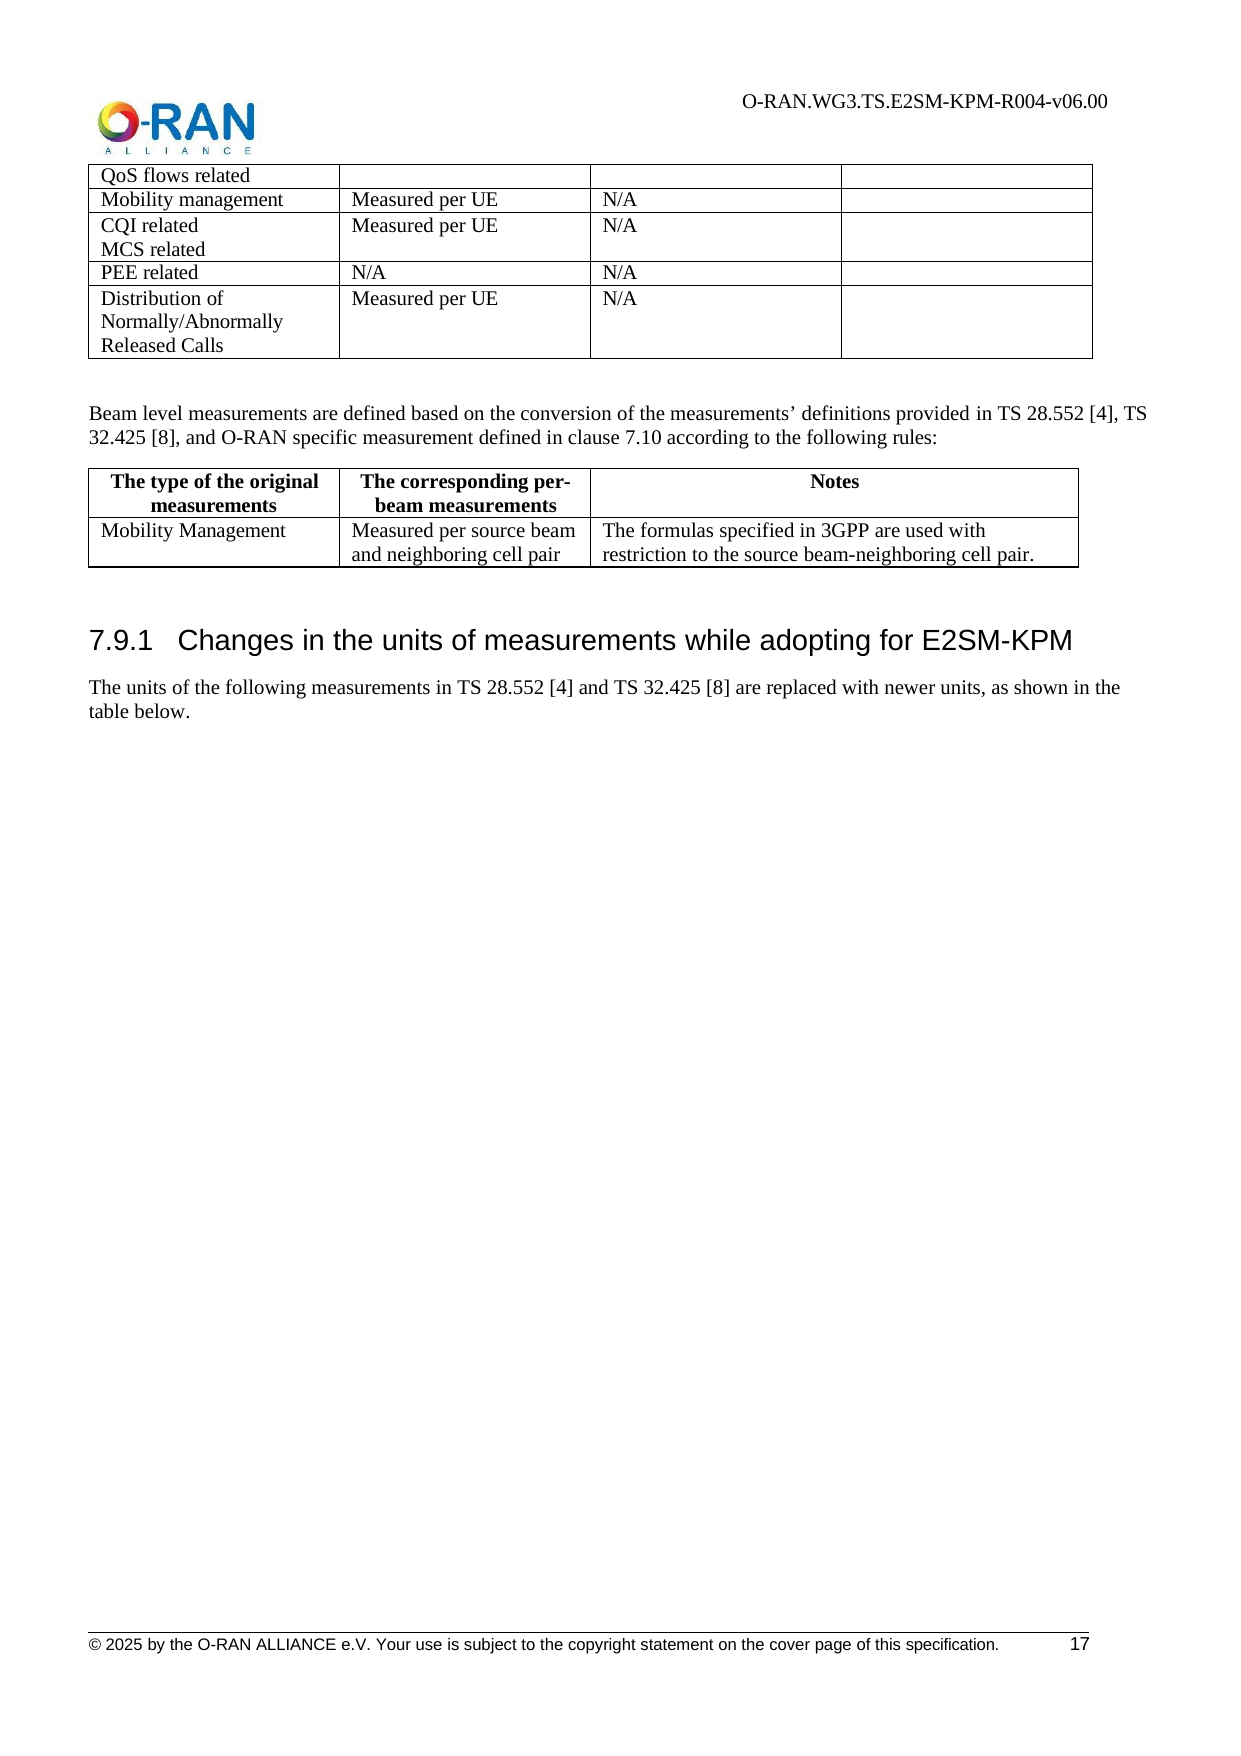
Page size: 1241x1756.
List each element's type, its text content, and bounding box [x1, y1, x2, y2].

table_header [842, 165, 1092, 188]
table_cell Distribution of Normally/Abnormally Released Calls [89, 286, 339, 357]
table_cell Mobility management [89, 189, 339, 212]
table_cell Measured per UE [340, 189, 590, 212]
table_cell N/A [591, 262, 841, 285]
table_cell N/A [340, 262, 590, 285]
table_cell N/A [591, 286, 841, 357]
table_header Notes [591, 469, 1078, 517]
text The units of the following measurements in TS 28.552 [4] and TS 32.425 [8] are replaced with newer units, as shown in the table below. [88, 675, 1147, 723]
table_cell [842, 286, 1092, 357]
table_cell PEE related [89, 262, 339, 285]
table_cell Mobility Management [89, 518, 339, 566]
table_header QoS flows related [89, 165, 339, 188]
text Beam level measurements are defined based on the conversion of the measurements’ definitions provided in TS 28.552 [4], TS [88, 401, 1167, 425]
table_cell [842, 213, 1092, 261]
table_header [340, 165, 590, 188]
table_header [591, 165, 841, 188]
table_cell [842, 189, 1092, 212]
table_cell CQI related MCS related [89, 213, 339, 261]
table_cell N/A [591, 213, 841, 261]
table_cell [842, 262, 1092, 285]
table_cell Measured per UE [340, 213, 590, 261]
text 32.425 [8], and O-RAN specific measurement defined in clause 7.10 according to the following rules: [88, 425, 1167, 449]
table_header The corresponding per- beam measurements [340, 469, 590, 517]
table_cell N/A [591, 189, 841, 212]
table_header The type of the original measurements [89, 469, 339, 517]
table_cell Measured per source beam and neighboring cell pair [340, 518, 590, 566]
table_cell Measured per UE [340, 286, 590, 357]
picture [90, 99, 263, 160]
subtitle Changes in the units of measurements while adopting for E2SM-KPM [88, 623, 1167, 656]
table_cell The formulas specified in 3GPP are used with restriction to the source beam-neighboring cell pair. [591, 518, 1078, 566]
